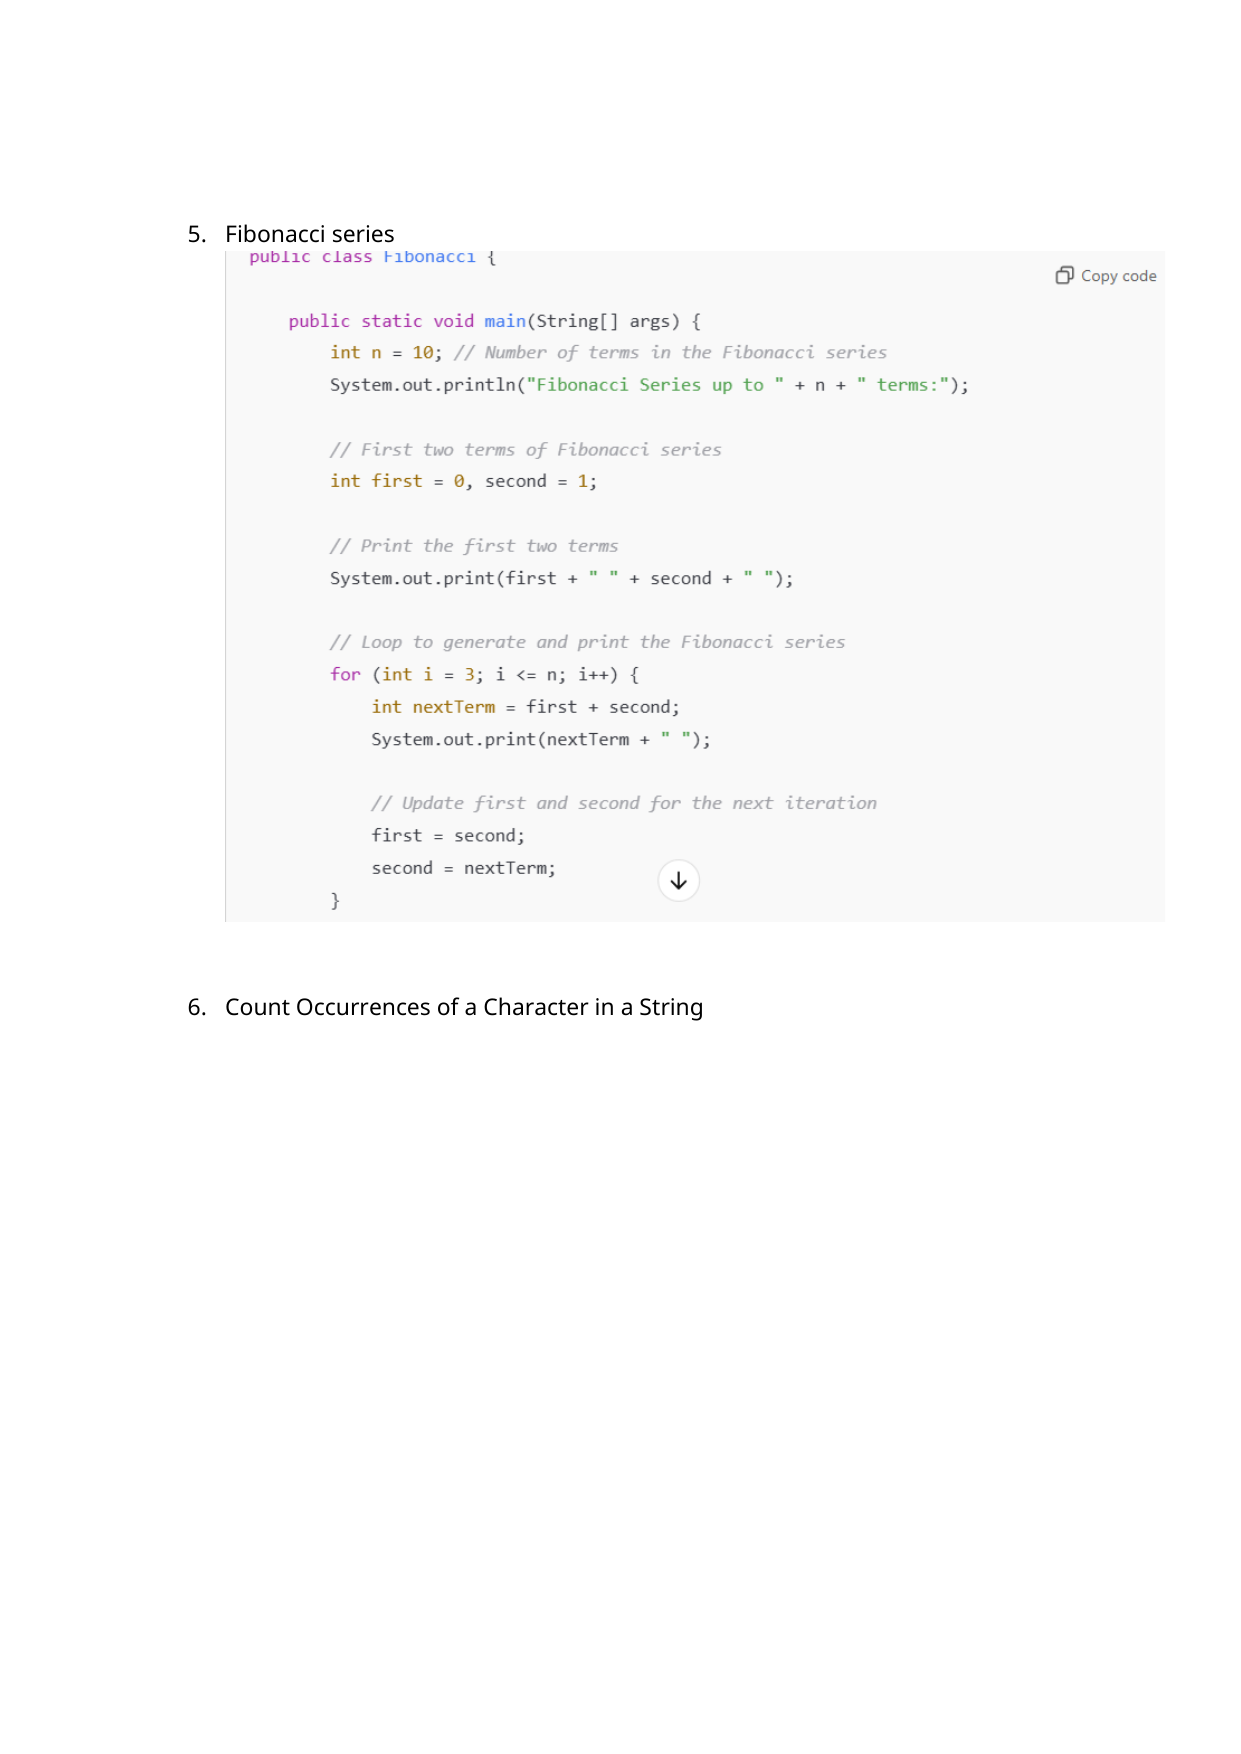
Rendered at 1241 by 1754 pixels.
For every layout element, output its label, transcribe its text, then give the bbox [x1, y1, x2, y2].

picture [225, 251, 1166, 922]
list Fibonacci series [187, 217, 1090, 249]
list Count Occurrences of a Character in a String [187, 991, 1090, 1022]
